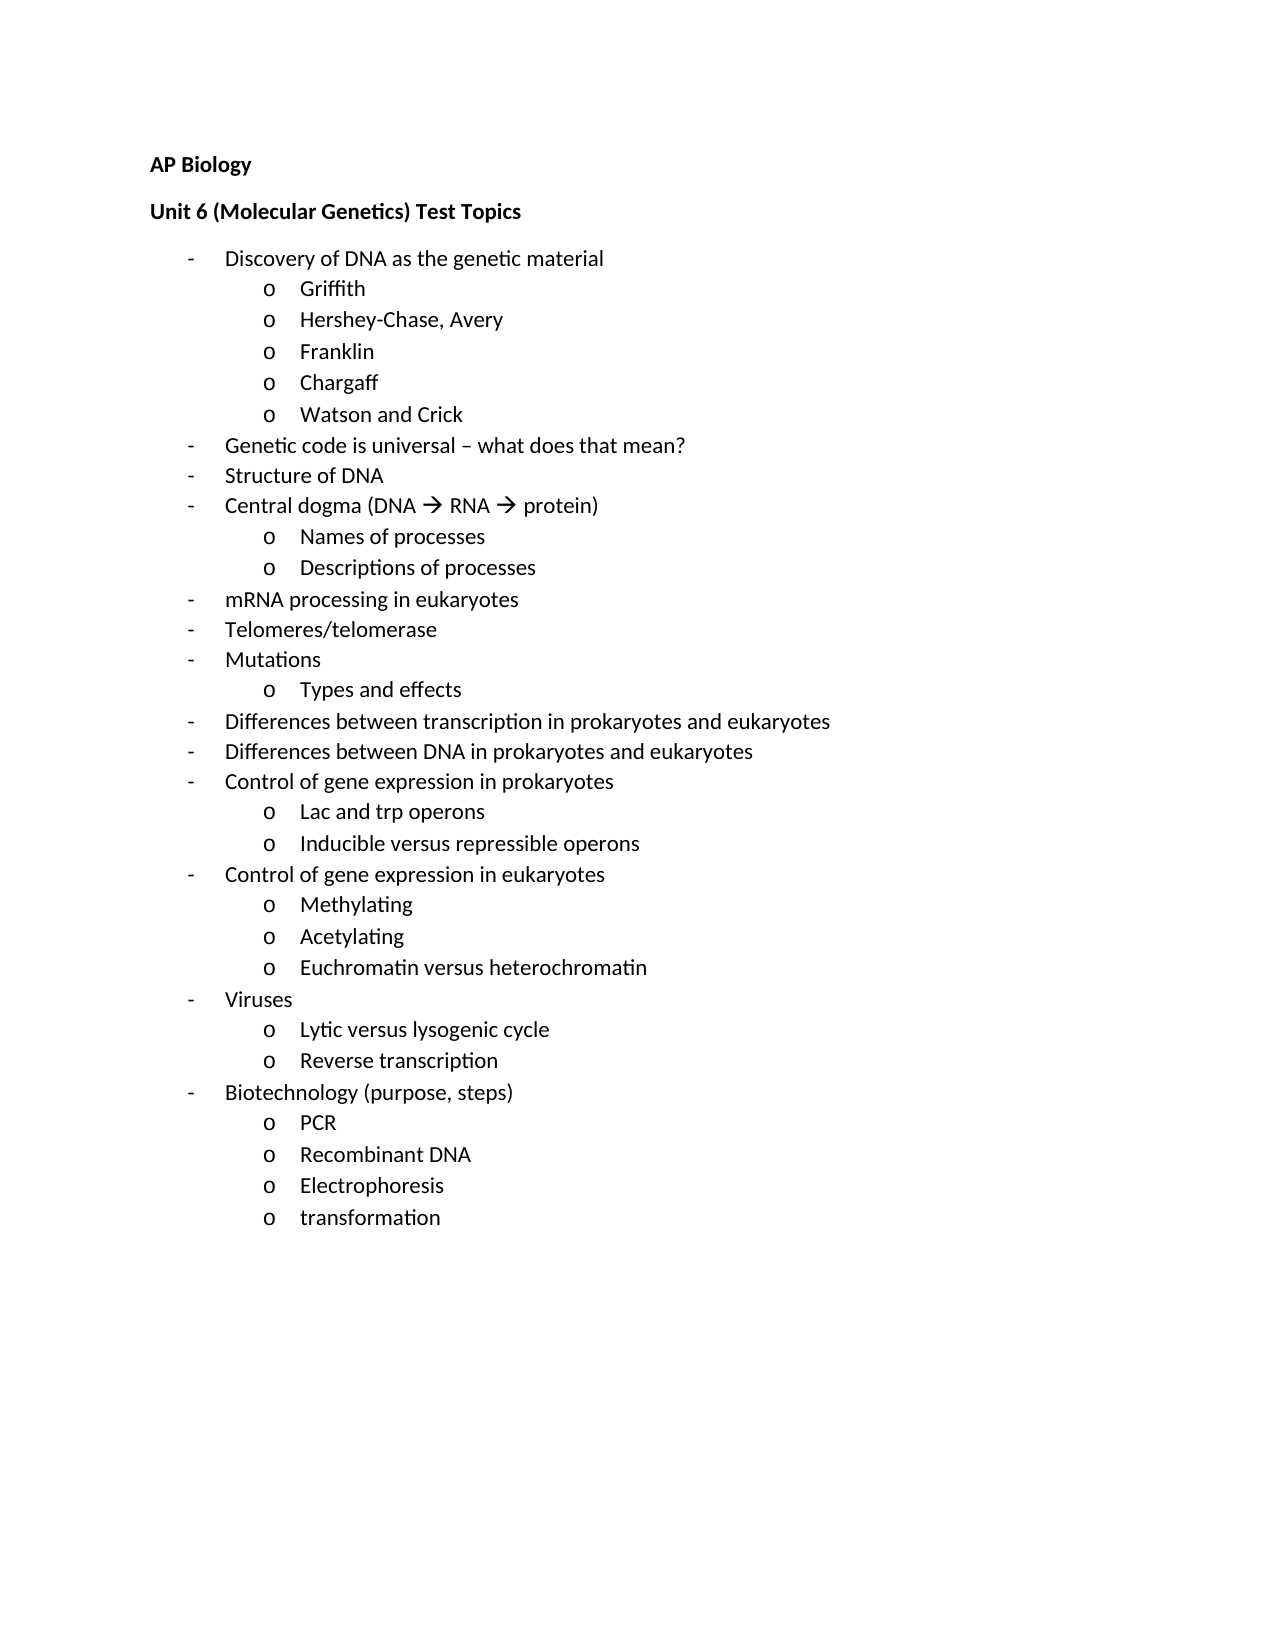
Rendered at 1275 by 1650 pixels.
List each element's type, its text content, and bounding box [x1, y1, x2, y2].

list mRNA processing in eukaryotes [187, 585, 1125, 613]
list transformation [262, 1203, 1125, 1232]
list Genetic code is universal – what does that mean? [187, 431, 1125, 459]
list Central dogma (DNA RNA protein) [187, 492, 1125, 520]
list Mutations [187, 645, 1125, 673]
list Euchromatin versus heterochromatin [262, 953, 1125, 983]
list PCR [262, 1108, 1125, 1137]
list Electrophoresis [262, 1171, 1125, 1200]
list Control of gene expression in prokaryotes [187, 767, 1125, 795]
list Acetylating [262, 922, 1125, 951]
list Structure of DNA [187, 461, 1125, 489]
list Recombinant DNA [262, 1140, 1125, 1169]
list Lytic versus lysogenic cycle [262, 1015, 1125, 1044]
list Biotechnology (purpose, steps) [187, 1078, 1125, 1106]
list Lac and trp operons [262, 797, 1125, 827]
list Names of processes [262, 522, 1125, 551]
list Franklin [262, 337, 1125, 366]
list Differences between DNA in prokaryotes and eukaryotes [187, 737, 1125, 765]
list Methylating [262, 891, 1125, 920]
text AP Biology [150, 150, 1125, 178]
list Discovery of DNA as the genetic material [187, 244, 1125, 272]
list Differences between transcription in prokaryotes and eukaryotes [187, 707, 1125, 735]
list Viruses [187, 985, 1125, 1013]
list Telomeres/telomerase [187, 615, 1125, 643]
list Types and effects [262, 675, 1125, 704]
list Inducible versus repressible operons [262, 829, 1125, 858]
list Hershey-Chase, Avery [262, 305, 1125, 334]
list Reverse transcription [262, 1047, 1125, 1076]
text Unit 6 (Molecular Genetics) Test Topics [150, 197, 1125, 225]
list Control of gene expression in eukaryotes [187, 860, 1125, 888]
list Descriptions of processes [262, 553, 1125, 582]
list Watson and Crick [262, 400, 1125, 429]
list Chargaff [262, 368, 1125, 397]
list Griffith [262, 274, 1125, 303]
